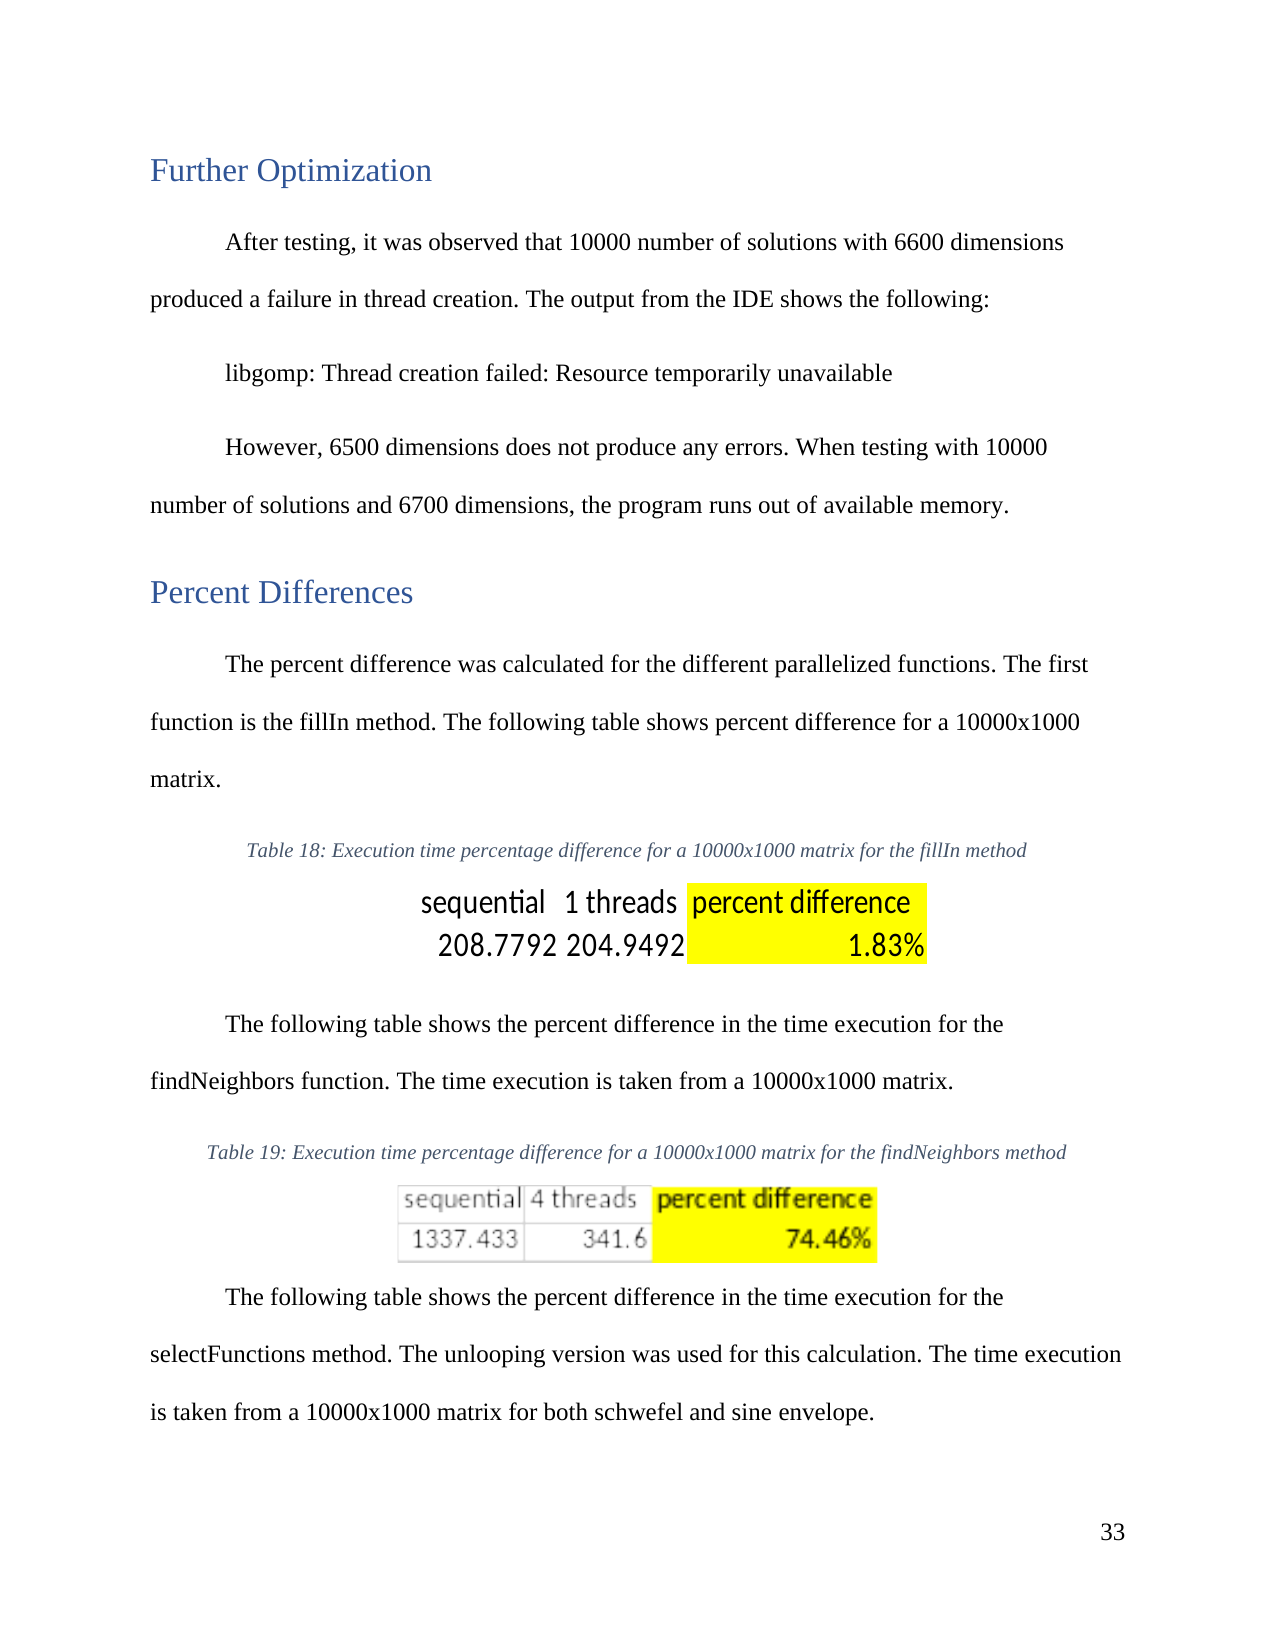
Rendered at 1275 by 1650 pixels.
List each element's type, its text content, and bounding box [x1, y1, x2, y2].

text However, 6500 dimensions does not produce any errors. When testing with 10000 number of solutions and 6700 dimensions, the program runs out of available memory. [150, 432, 1125, 519]
text The following table shows the percent difference in the time execution for the findNeighbors function. The time execution is taken from a 10000x1000 matrix. [150, 1009, 1125, 1095]
text Table 18: Execution time percentage difference for a 10000x1000 matrix for the fillIn method [150, 838, 1125, 862]
text Table 19: Execution time percentage difference for a 10000x1000 matrix for the findNeighbors method [150, 1140, 1125, 1164]
text The following table shows the percent difference in the time execution for the selectFunctions method. The unlooping version was used for this calculation. The time execution is taken from a 10000x1000 matrix for both schwefel and sine envelope. [150, 1282, 1125, 1425]
subtitle Percent Differences [150, 572, 1125, 611]
text The percent difference was calculated for the different parallelized functions. The first function is the fillIn method. The following table shows percent difference for a 10000x1000 matrix. [150, 649, 1125, 793]
text After testing, it was observed that 10000 number of solutions with 6600 dimensions produced a failure in thread creation. The output from the IDE shows the following: [150, 227, 1125, 313]
text libgomp: Thread creation failed: Resource temporarily unavailable [150, 358, 1125, 387]
subtitle Further Optimization [150, 150, 1125, 188]
